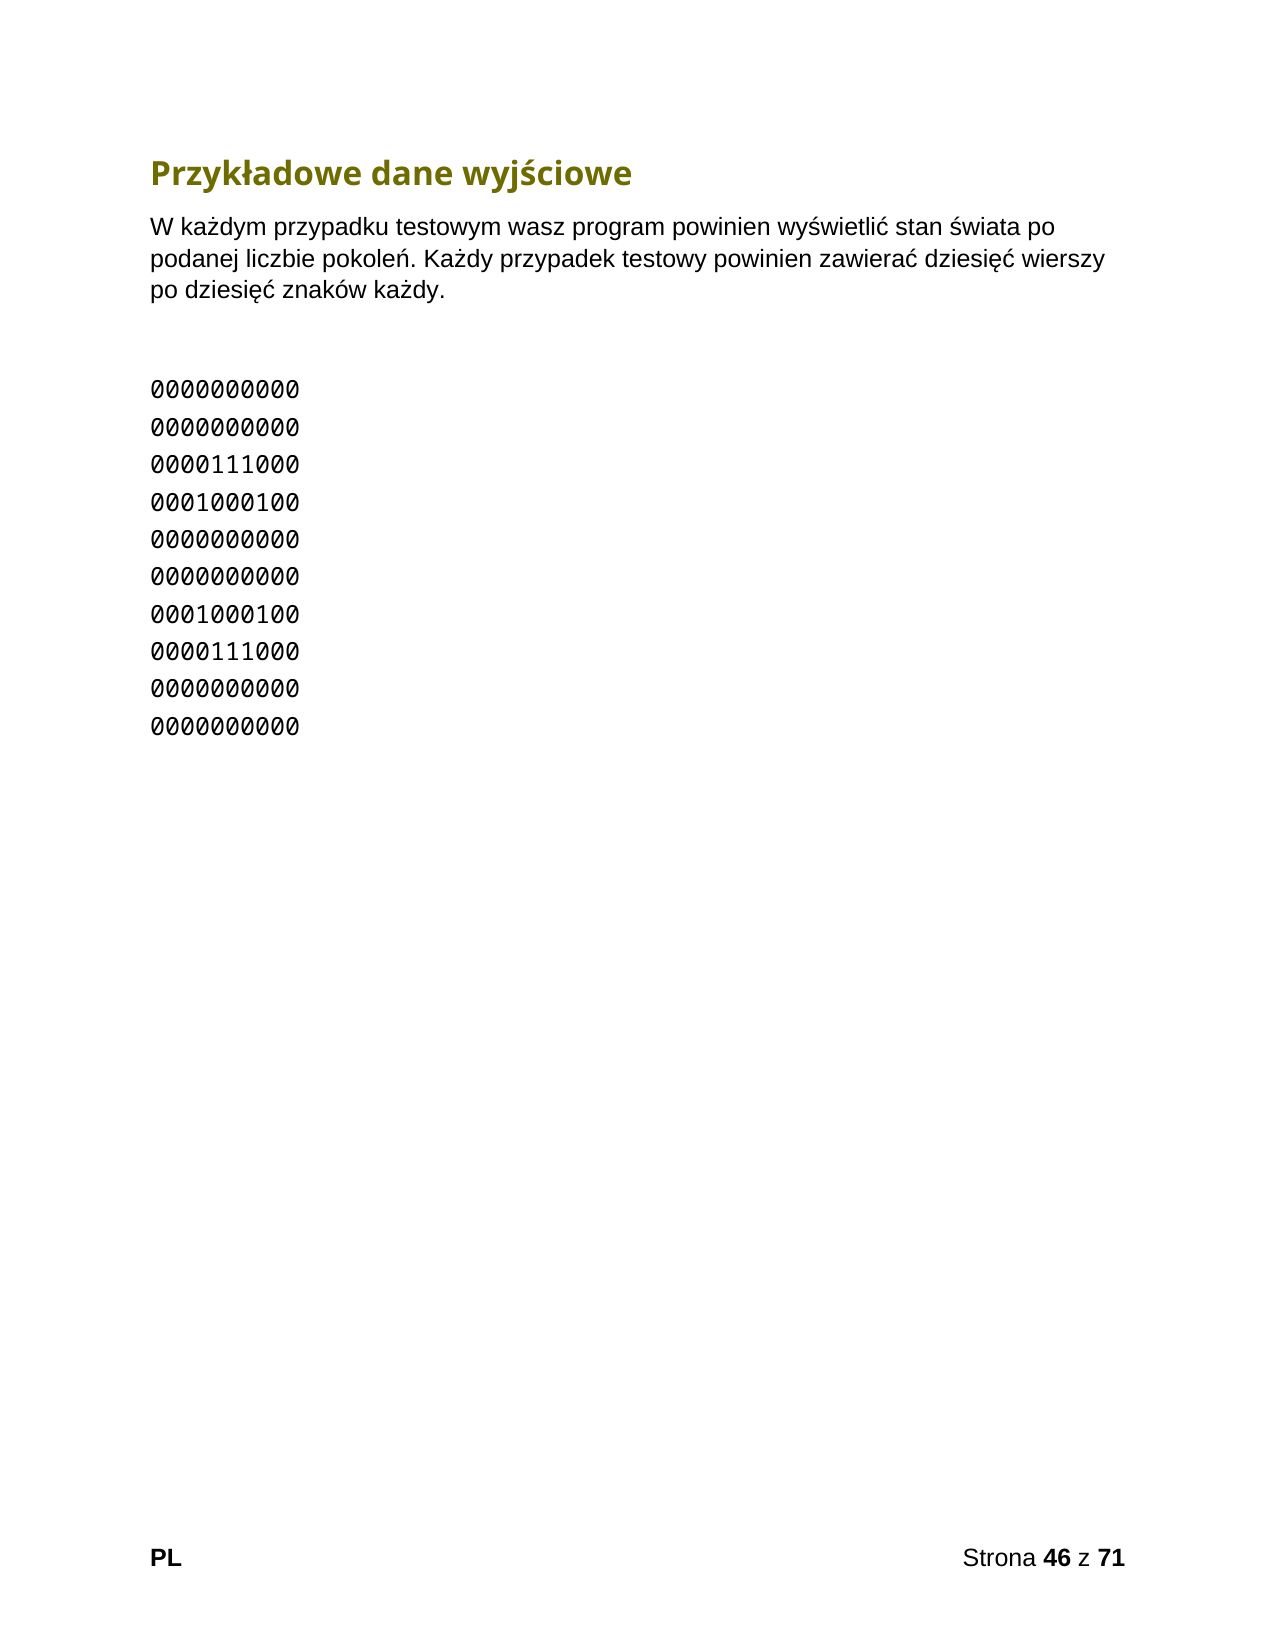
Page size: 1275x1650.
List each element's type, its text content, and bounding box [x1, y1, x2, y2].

text 0000000000 [150, 671, 1125, 705]
text 0000000000 [150, 372, 1125, 406]
text 0001000100 [150, 596, 1125, 630]
text 0000111000 [150, 447, 1125, 481]
text 0000000000 [150, 559, 1125, 593]
text 0001000100 [150, 484, 1125, 518]
text 0000000000 [150, 409, 1125, 443]
text 0000000000 [150, 522, 1125, 556]
text W każdym przypadku testowym wasz program powinien wyświetlić stan świata po podanej liczbie pokoleń. Każdy przypadek testowy powinien zawierać dziesięć wierszy po dziesięć znaków każdy. [150, 212, 1125, 304]
text 0000111000 [150, 634, 1125, 668]
text 0000000000 [150, 708, 1125, 743]
subtitle Przykładowe dane wyjściowe [150, 150, 1125, 195]
